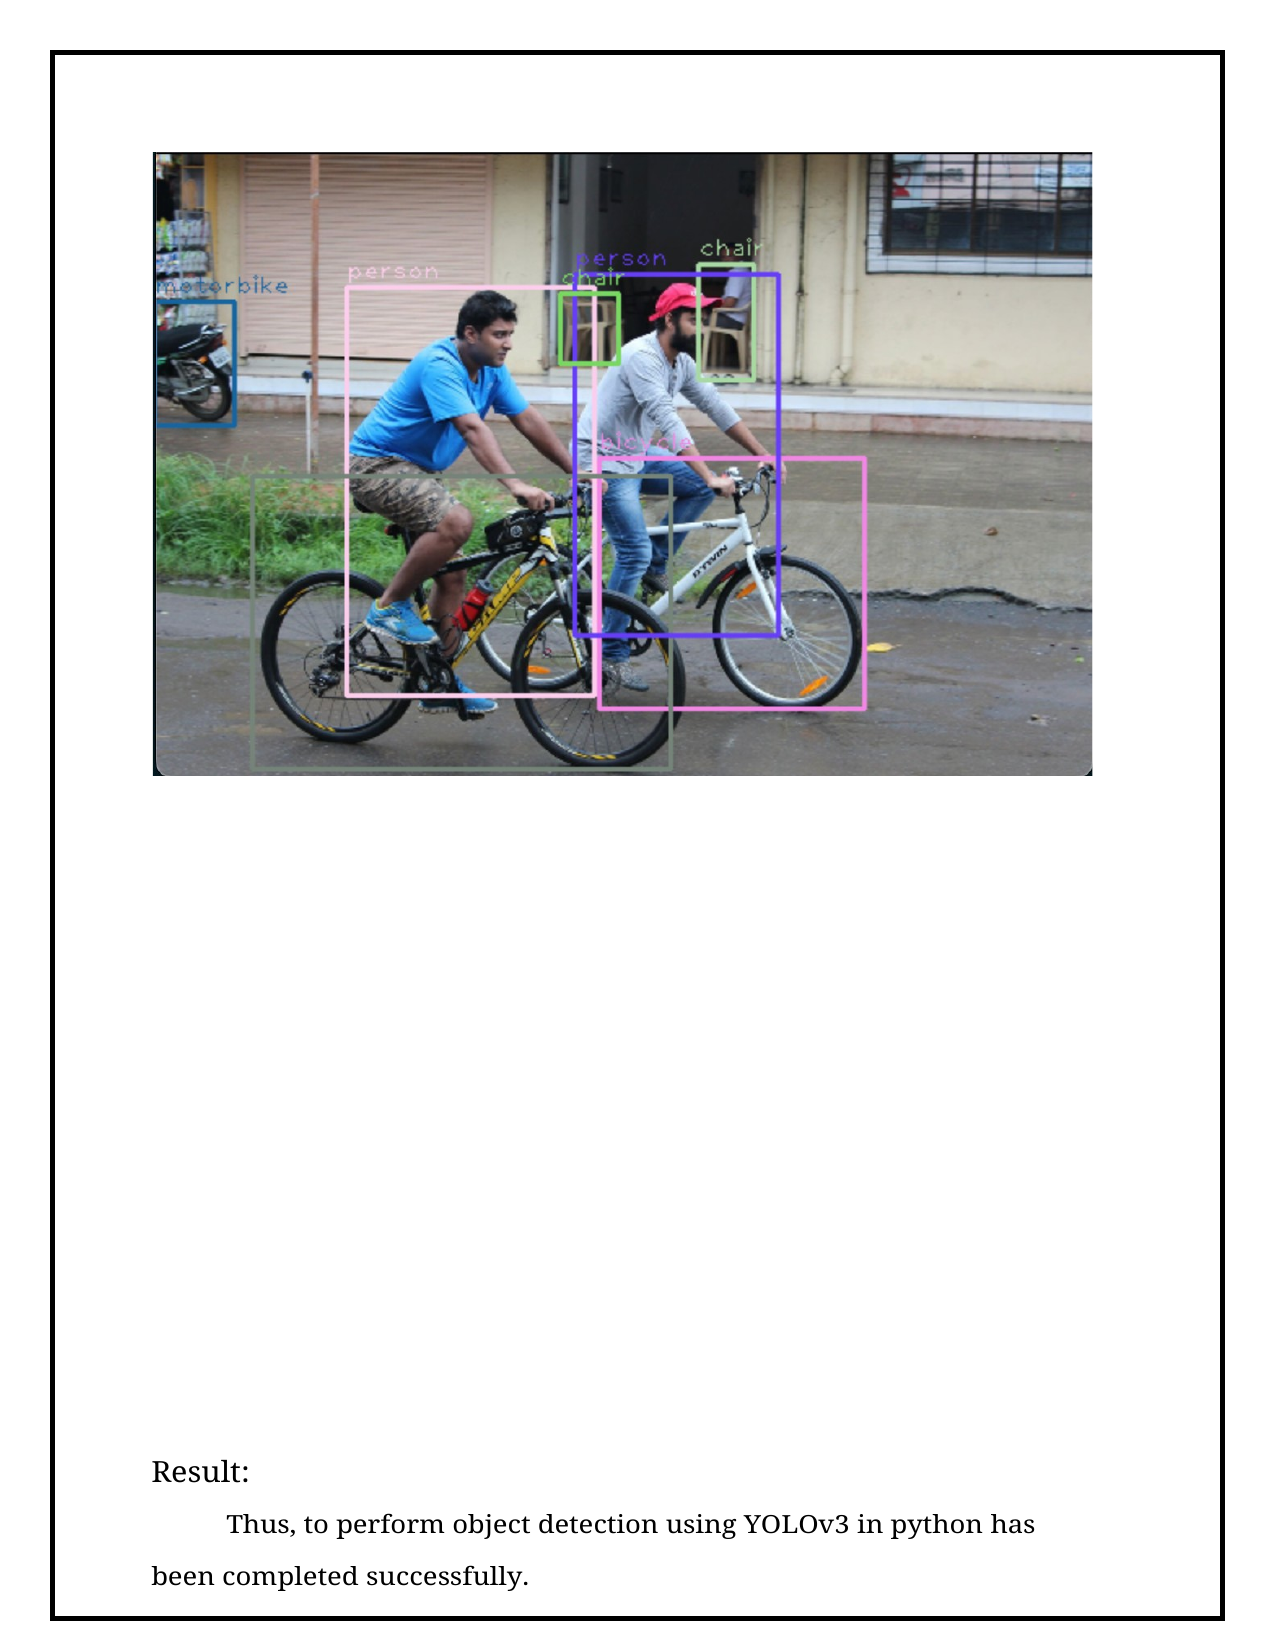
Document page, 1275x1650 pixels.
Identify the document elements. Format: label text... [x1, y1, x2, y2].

text Thus, to perform object detection using YOLOv3 in python has been completed successfully. [151, 1507, 1039, 1592]
picture [152, 152, 1093, 776]
text Result: [151, 1451, 1139, 1491]
